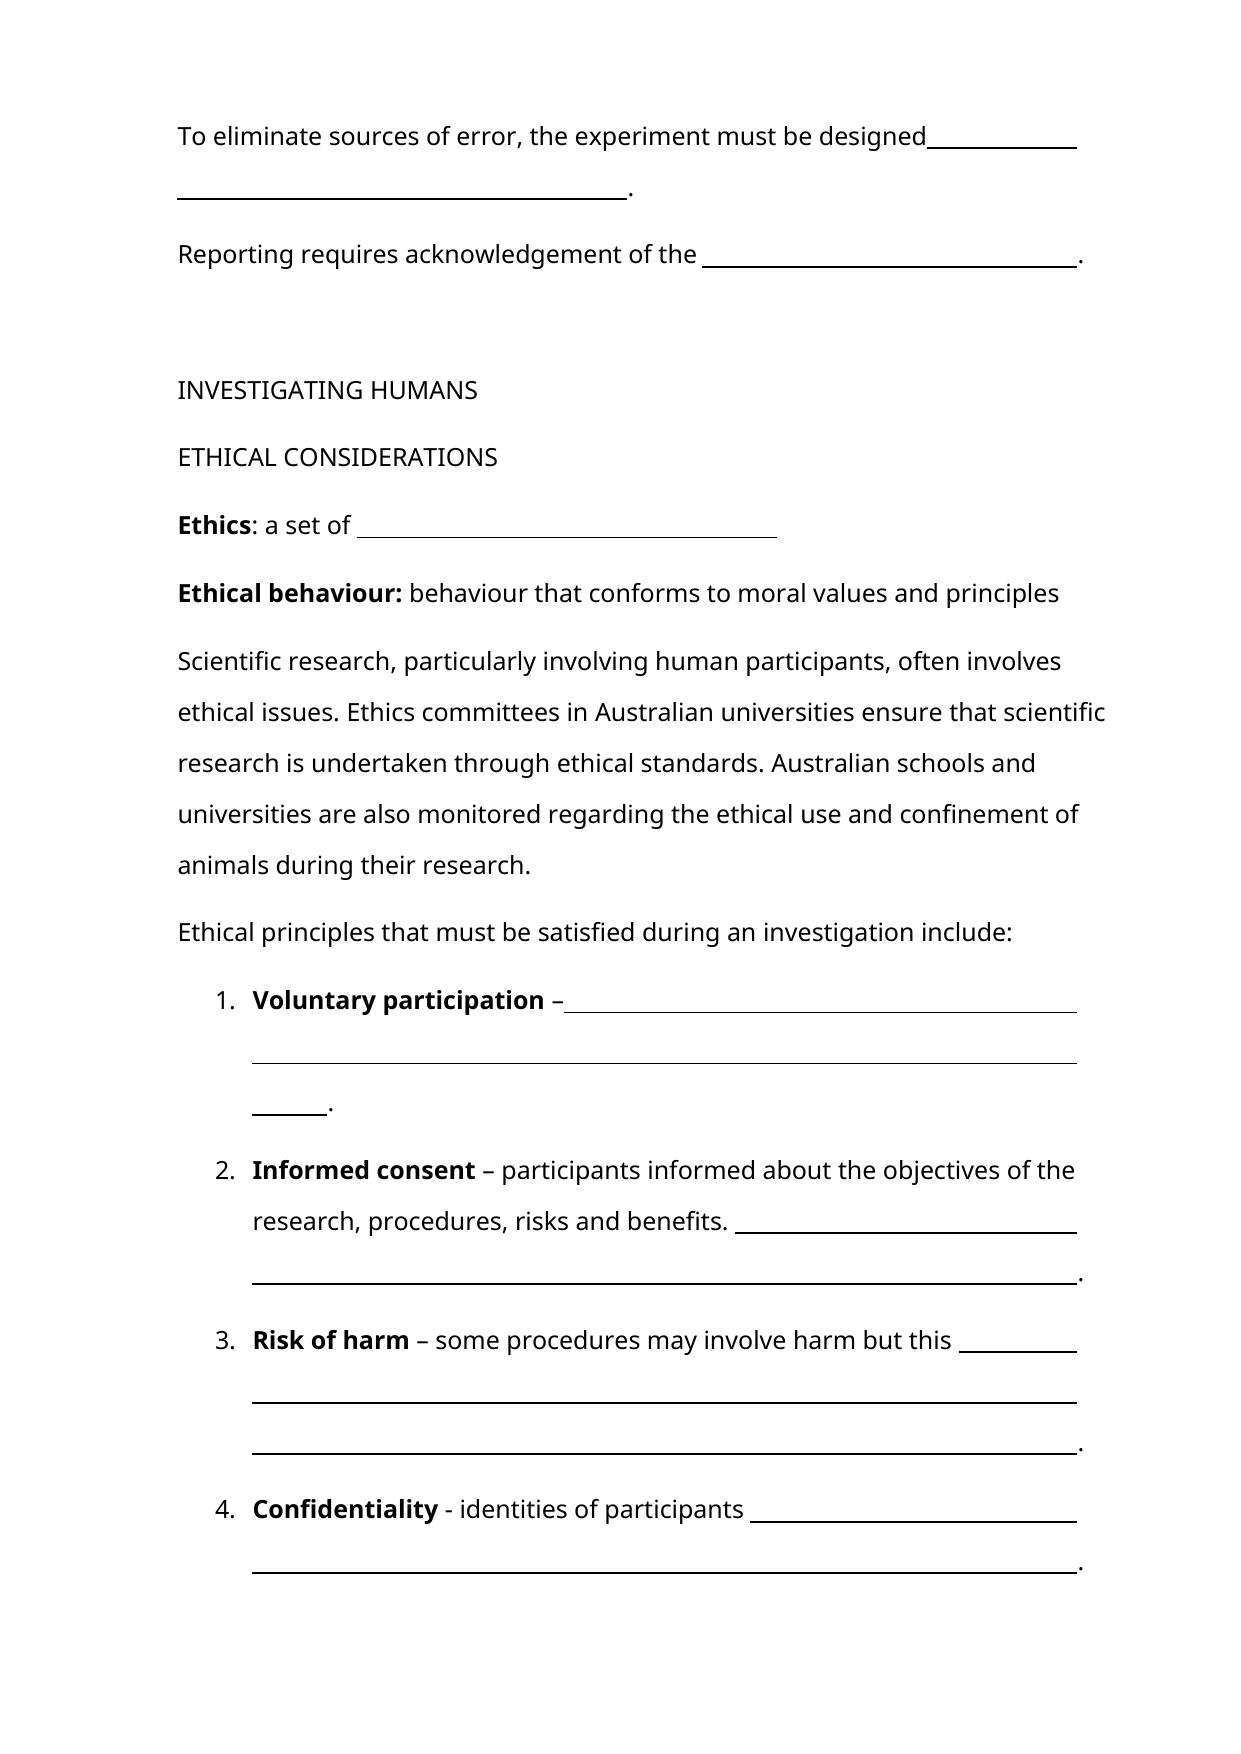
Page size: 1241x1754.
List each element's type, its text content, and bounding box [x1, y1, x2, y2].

text INVESTIGATING HUMANS [177, 372, 1122, 406]
list Confidentiality - identities of participants . [215, 1492, 1122, 1577]
list Informed consent – participants informed about the objectives of the research, procedures, risks and benefits. . [215, 1152, 1122, 1289]
text To eliminate sources of error, the experiment must be designed . [177, 118, 1122, 203]
list Voluntary participation – . [215, 983, 1122, 1119]
text Ethical behaviour: behaviour that conforms to moral values and principles [177, 575, 1122, 609]
text Ethical principles that must be satisfied during an investigation include: [177, 915, 1122, 949]
text Reporting requires acknowledgement of the . [177, 237, 1122, 271]
text Ethics: a set of [177, 508, 1122, 542]
list Risk of harm – some procedures may involve harm but this . [215, 1322, 1122, 1458]
text ETHICAL CONSIDERATIONS [177, 440, 1122, 474]
text Scientific research, particularly involving human participants, often involves ethical issues. Ethics committees in Australian universities ensure that scientific research is undertaken through ethical standards. Australian schools and universities are also monitored regarding the ethical use and confinement of animals during their research. [177, 643, 1122, 881]
